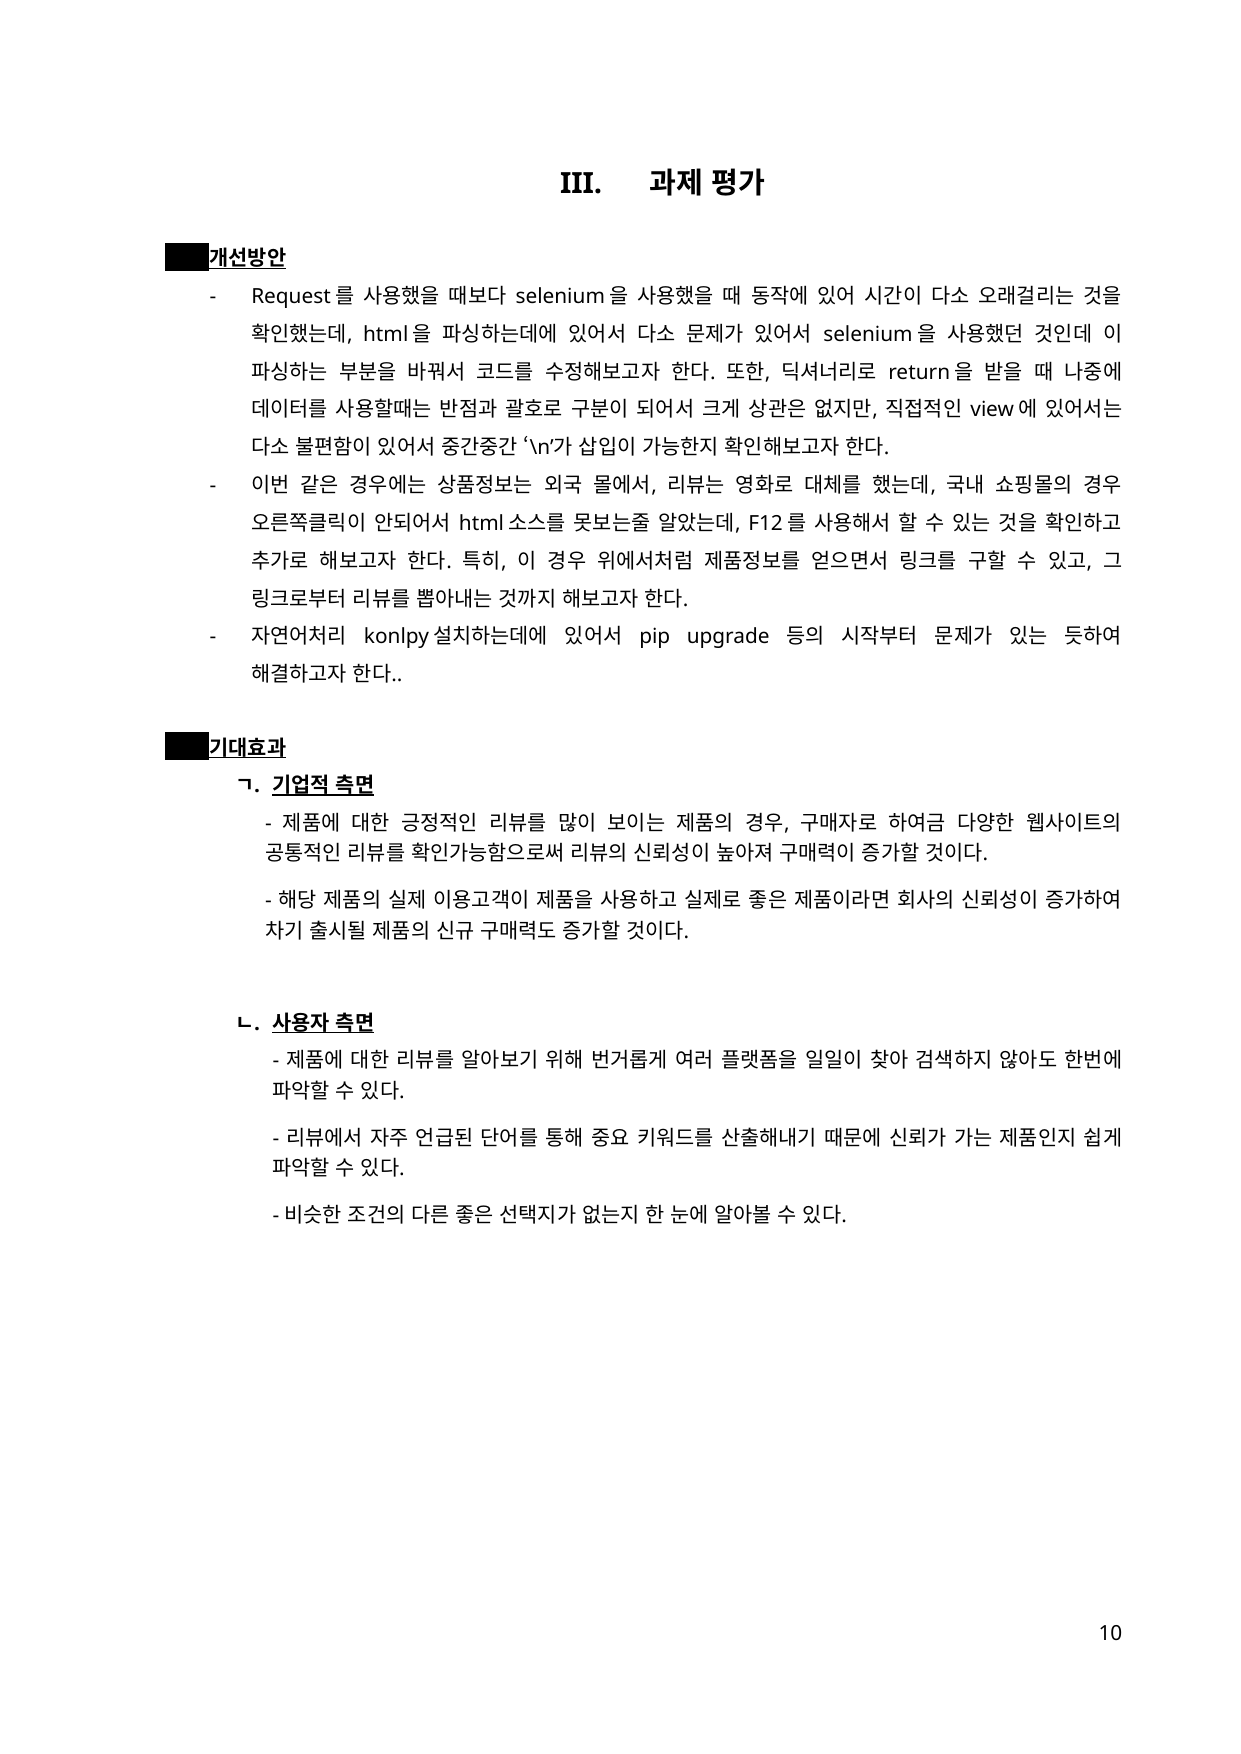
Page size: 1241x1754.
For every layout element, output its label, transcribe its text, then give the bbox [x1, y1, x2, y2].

list 사용자 측면 [235, 1006, 1122, 1036]
list - 해당 제품의 실제 이용고객이 제품을 사용하고 실제로 좋은 제품이라면 회사의 신뢰성이 증가하여 차기 출시될 제품의 신규 구매력도 증가할 것이다. [265, 883, 1122, 944]
text 기대효과 [165, 731, 1122, 761]
list - 비슷한 조건의 다른 좋은 선택지가 없는지 한 눈에 알아볼 수 있다. [203, 1198, 1122, 1229]
list 이번 같은 경우에는 상품정보는 외국 몰에서, 리뷰는 영화로 대체를 했는데, 국내 쇼핑몰의 경우 오른쪽클릭이 안되어서 html소스를 못보는줄 알았는데, F12를 사용해서 할 수 있는 것을 확인하고 추가로 해보고자 한다. 특히, 이 경우 위에서처럼 제품정보를 얻으면서 링크를 구할 수 있고, 그 링크로부터 리뷰를 뽑아내는 것까지 해보고자 한다. [209, 468, 1122, 612]
list 기업적 측면 [235, 768, 1122, 799]
list 개선방안 [165, 242, 1122, 272]
list - 제품에 대한 긍정적인 리뷰를 많이 보이는 제품의 경우, 구매자로 하여금 다양한 웹사이트의 공통적인 리뷰를 확인가능함으로써 리뷰의 신뢰성이 높아져 구매력이 증가할 것이다. [265, 806, 1122, 867]
list Request를 사용했을 때보다 selenium을 사용했을 때 동작에 있어 시간이 다소 오래걸리는 것을 확인했는데, html을 파싱하는데에 있어서 다소 문제가 있어서 selenium을 사용했던 것인데 이 파싱하는 부분을 바꿔서 코드를 수정해보고자 한다. 또한, 딕셔너리로 return을 받을 때 나중에 데이터를 사용할때는 반점과 괄호로 구분이 되어서 크게 상관은 없지만, 직접적인 view에 있어서는 다소 불편함이 있어서 중간중간 ‘\n’가 삽입이 가능한지 확인해보고자 한다. [209, 279, 1122, 461]
list 자연어처리 konlpy설치하는데에 있어서 pip upgrade 등의 시작부터 문제가 있는 듯하여 해결하고자 한다.. [209, 619, 1122, 688]
list - 리뷰에서 자주 언급된 단어를 통해 중요 키워드를 산출해내기 때문에 신뢰가 가는 제품인지 쉽게 파악할 수 있다. [272, 1121, 1122, 1182]
list 과제 평가 [203, 159, 1122, 202]
list - 제품에 대한 리뷰를 알아보기 위해 번거롭게 여러 플랫폼을 일일이 찾아 검색하지 않아도 한번에 파악할 수 있다. [272, 1044, 1122, 1104]
